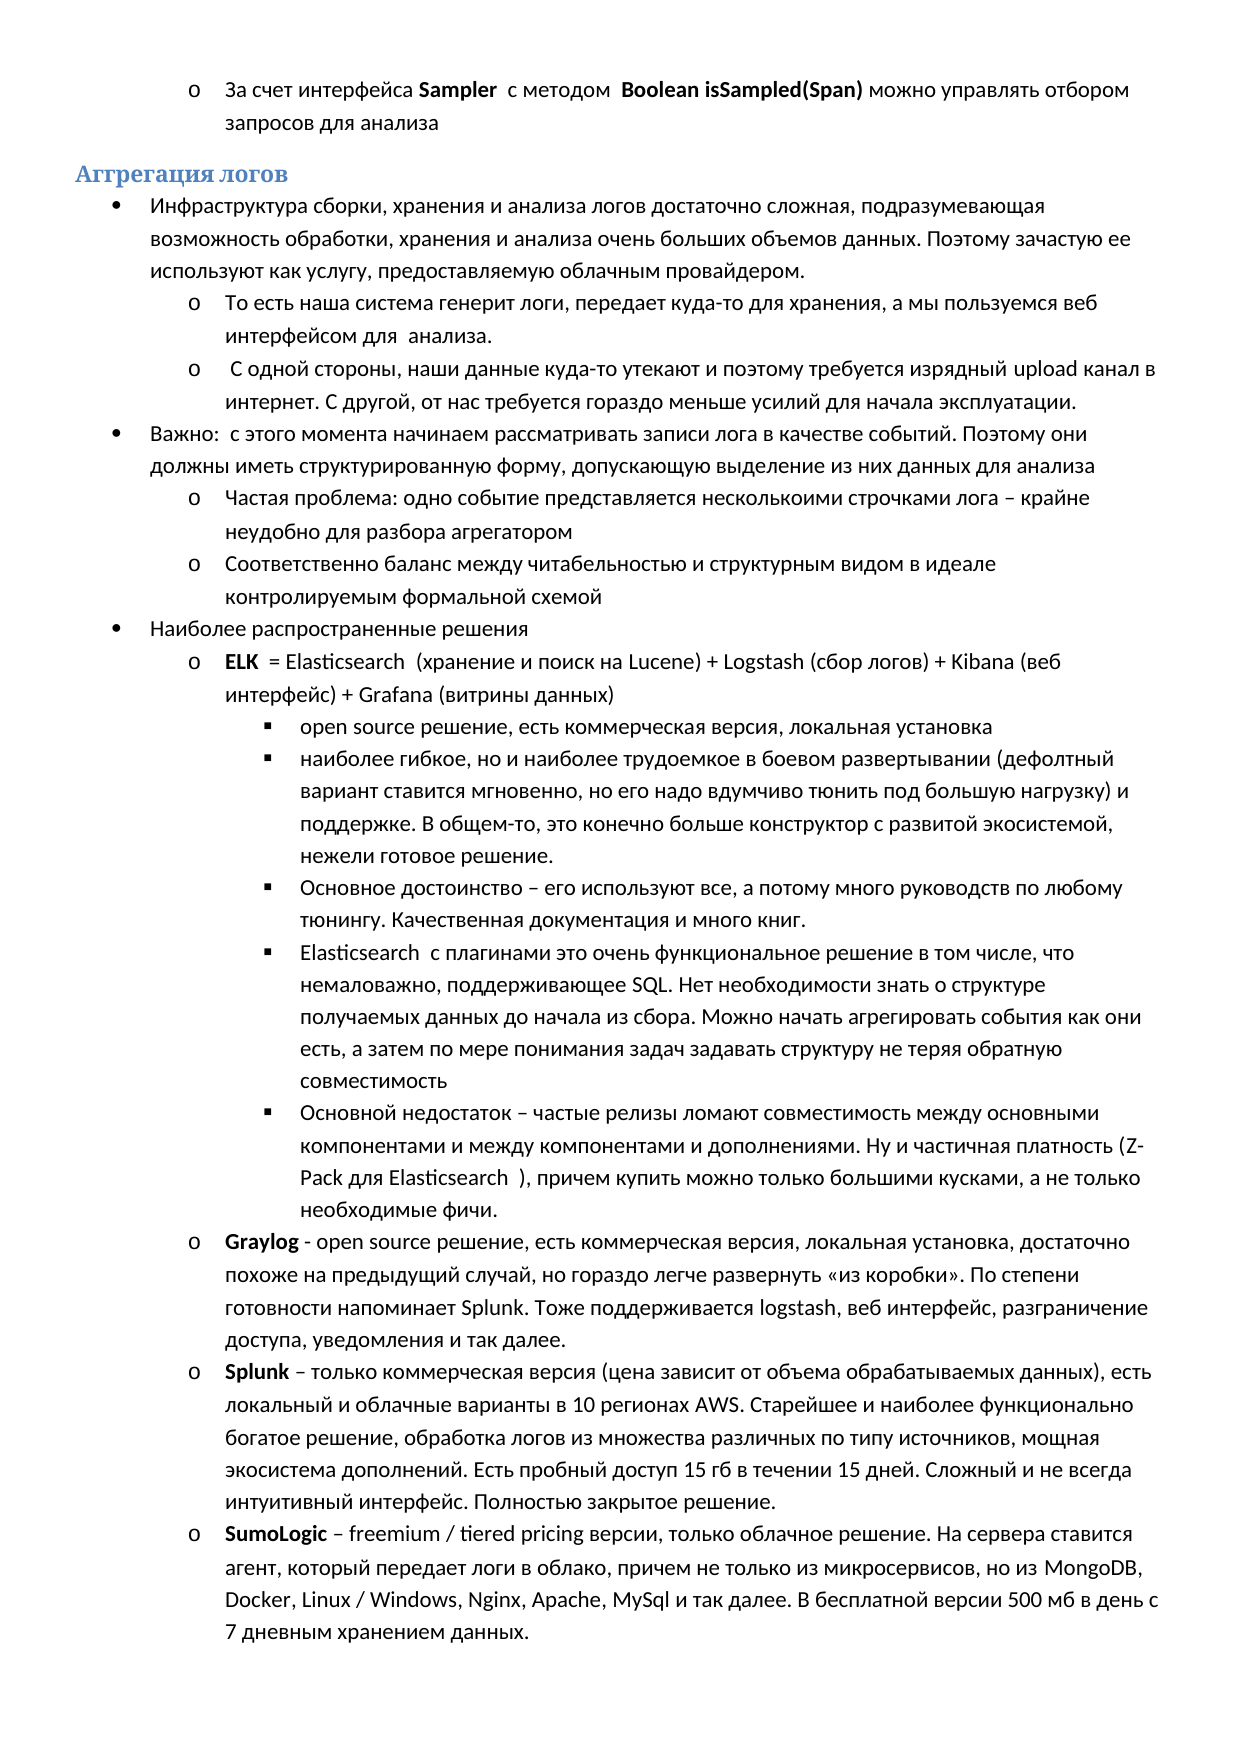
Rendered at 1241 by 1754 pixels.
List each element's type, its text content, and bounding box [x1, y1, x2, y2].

list Частая проблема: одно событие представляется несколькоими строчками лога – крайне неудобно для разбора агрегатором [187, 483, 1165, 545]
list наиболее гибкое, но и наиболее трудоемкое в боевом развертывании (дефолтный вариант ставится мгновенно, но его надо вдумчиво тюнить под большую нагрузку) и поддержке. В общем-то, это конечно больше конструктор с развитой экосистемой, нежели готовое решение. [262, 744, 1165, 869]
list open source решение, есть коммерческая версия, локальная установка [262, 712, 1165, 740]
list Graylog - open source решение, есть коммерческая версия, локальная установка, достаточно похоже на предыдущий случай, но гораздо легче развернуть «из коробки». По степени готовности напоминает Splunk. Тоже поддерживается logstash, веб интерфейс, разграничение доступа, уведомления и так далее. [187, 1227, 1165, 1353]
list Соответственно баланс между читабельностью и структурным видом в идеале контролируемым формальной схемой [187, 549, 1165, 610]
subtitle Аггрегация логов [75, 161, 1165, 188]
list ELK = Elasticsearch (хранение и поиск на Lucene) + Logstash (сбор логов) + Kibana (веб интерфейс) + Grafana (витрины данных) [187, 647, 1165, 708]
list Инфраструктура сборки, хранения и анализа логов достаточно сложная, подразумевающая возможность обработки, хранения и анализа очень больших объемов данных. Поэтому зачастую ее используют как услугу, предоставляемую облачным провайдером. [112, 192, 1165, 284]
list За счет интерфейса Sampler с методом Boolean isSampled(Span) можно управлять отбором запросов для анализа [187, 75, 1165, 136]
list С одной стороны, наши данные куда-то утекают и поэтому требуется изрядный upload канал в интернет. С другой, от нас требуется гораздо меньше усилий для начала эксплуатации. [187, 354, 1165, 415]
list Основное достоинство – его используют все, а потому много руководств по любому тюнингу. Качественная документация и много книг. [262, 873, 1165, 933]
list Основной недостаток – частые релизы ломают совместимость между основными компонентами и между компонентами и дополнениями. Ну и частичная платность (Z-Pack для Elasticsearch ), причем купить можно только большими кусками, а не только необходимые фичи. [262, 1098, 1165, 1223]
list То есть наша система генерит логи, передает куда-то для хранения, а мы пользуемся веб интерфейсом для анализа. [187, 288, 1165, 349]
list Elasticsearch с плагинами это очень функциональное решение в том числе, что немаловажно, поддерживающее SQL. Нет необходимости знать о структуре получаемых данных до начала из сбора. Можно начать агрегировать события как они есть, а затем по мере понимания задач задавать структуру не теряя обратную совместимость [262, 938, 1165, 1094]
list Splunk – только коммерческая версия (цена зависит от объема обрабатываемых данных), есть локальный и облачные варианты в 10 регионах AWS. Старейшее и наиболее функционально богатое решение, обработка логов из множества различных по типу источников, мощная экосистема дополнений. Есть пробный доступ 15 гб в течении 15 дней. Сложный и не всегда интуитивный интерфейс. Полностью закрытое решение. [187, 1357, 1165, 1515]
list SumoLogic – freemium / tiered pricing версии, только облачное решение. На сервера ставится агент, который передает логи в облако, причем не только из микросервисов, но из MongoDB, Docker, Linux / Windows, Nginx, Apache, MySql и так далее. В бесплатной версии 500 мб в день с 7 дневным хранением данных. [187, 1519, 1165, 1645]
list Наиболее распространенные решения [112, 614, 1165, 643]
list Важно: с этого момента начинаем рассматривать записи лога в качестве событий. Поэтому они должны иметь структурированную форму, допускающую выделение из них данных для анализа [112, 419, 1165, 479]
